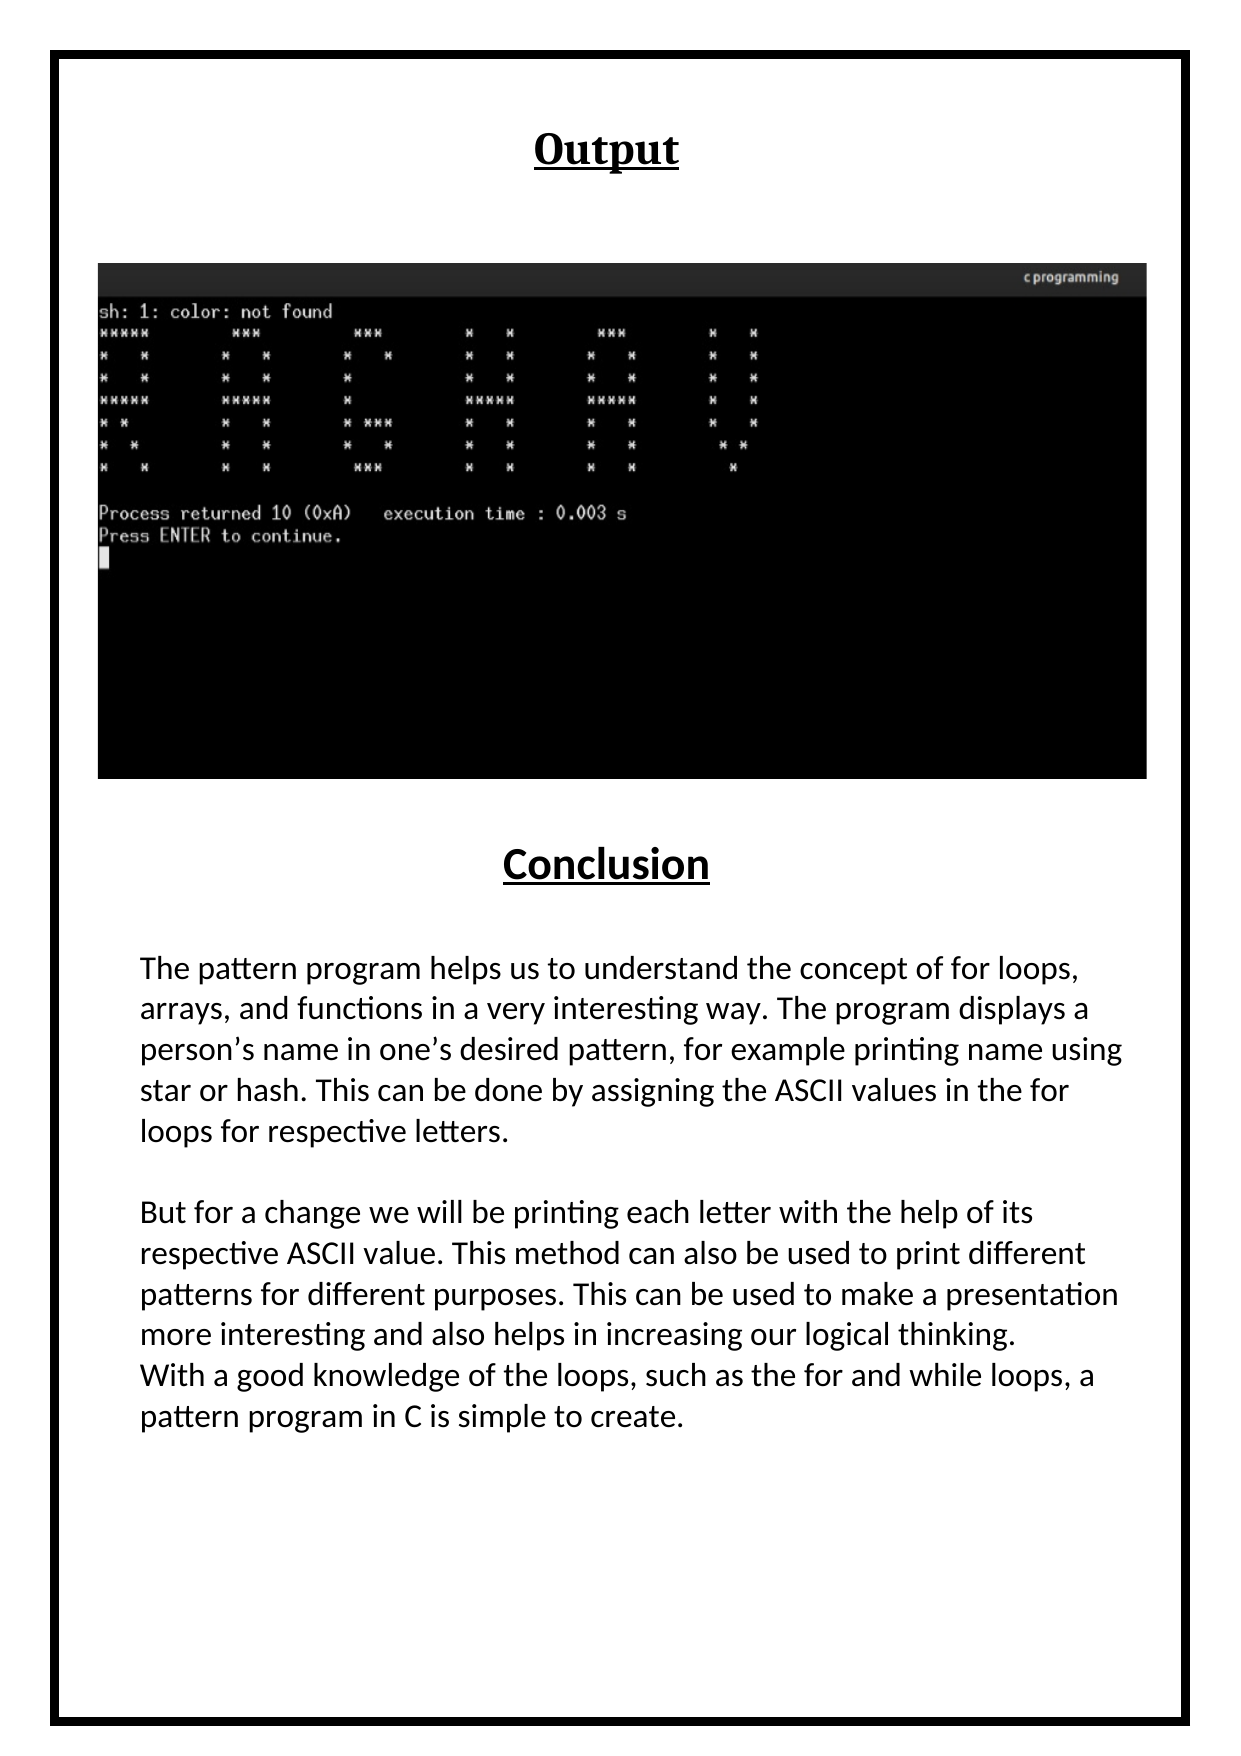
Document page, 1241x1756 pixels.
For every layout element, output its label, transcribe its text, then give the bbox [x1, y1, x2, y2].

text With a good knowledge of the loops, such as the for and while loops, a pattern program in C is simple to create. [139, 1354, 1148, 1435]
text Conclusion [64, 835, 1148, 891]
text But for a change we will be printing each letter with the help of its respective ASCII value. This method can also be used to print different patterns for different purposes. This can be used to make a presentation more interesting and also helps in increasing our logical thinking. [139, 1191, 1148, 1354]
text The pattern program helps us to understand the concept of for loops, arrays, and functions in a very interesting way. The program displays a person’s name in one’s desired pattern, for example printing name using star or hash. This can be done by assigning the ASCII values in the for loops for respective letters. [139, 947, 1148, 1150]
picture [97, 263, 1147, 779]
text Output [64, 123, 1148, 176]
